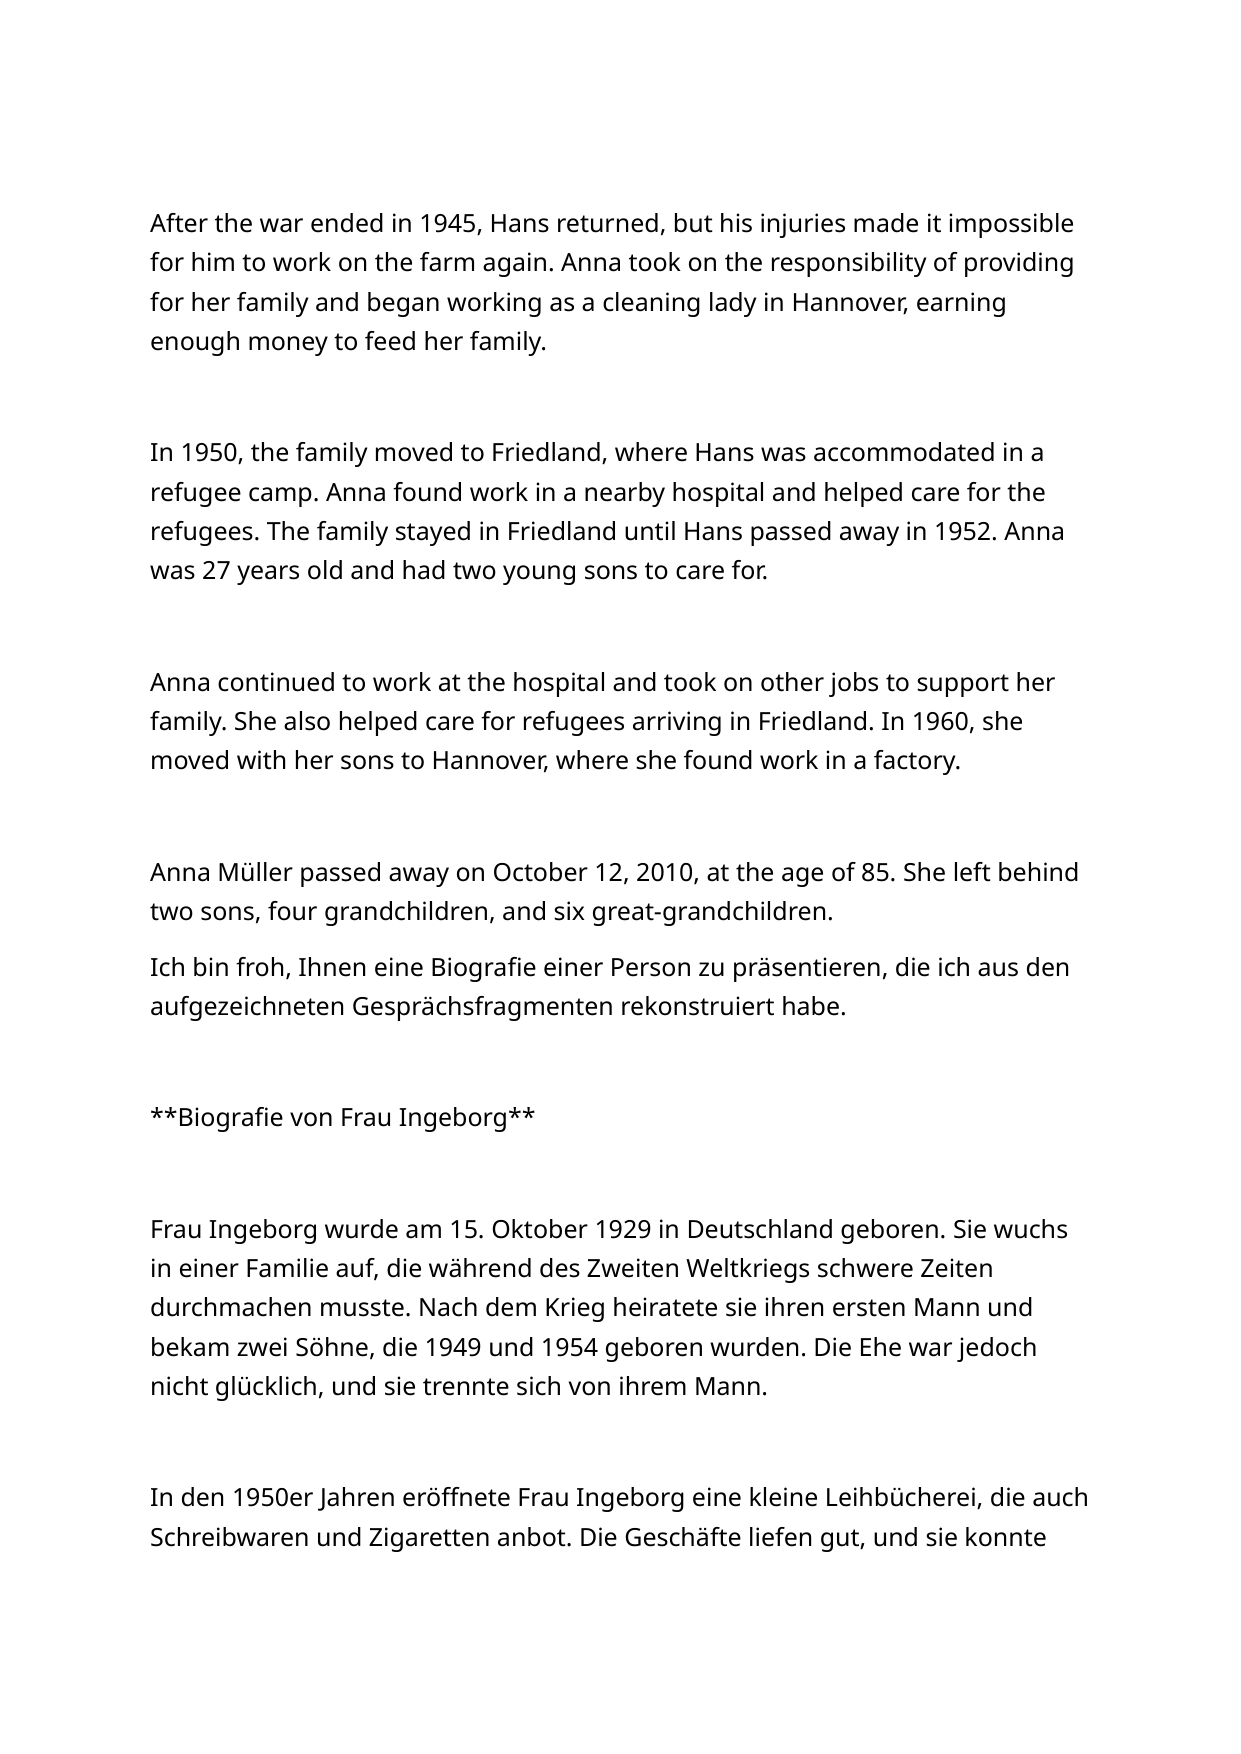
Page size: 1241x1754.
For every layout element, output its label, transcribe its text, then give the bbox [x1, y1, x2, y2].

text After the war ended in 1945, Hans returned, but his injuries made it impossible for him to work on the farm again. Anna took on the responsibility of providing for her family and began working as a cleaning lady in Hannover, earning enough money to feed her family. [150, 206, 1090, 357]
text Anna continued to work at the hospital and took on other jobs to support her family. She also helped care for refugees arriving in Friedland. In 1960, she moved with her sons to Hannover, where she found work in a factory. [150, 664, 1090, 777]
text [150, 1480, 1090, 1553]
text In 1950, the family moved to Friedland, where Hans was accommodated in a refugee camp. Anna found work in a nearby hospital and helped care for the refugees. The family stayed in Friedland until Hans passed away in 1952. Anna was 27 years old and had two young sons to care for. [150, 435, 1090, 587]
text Ich bin froh, Ihnen eine Biografie einer Person zu präsentieren, die ich aus den aufgezeichneten Gesprächsfragmenten rekonstruiert habe. [150, 949, 1090, 1022]
text Frau Ingeborg wurde am 15. Oktober 1929 in Deutschland geboren. Sie wuchs in einer Familie auf, die während des Zweiten Weltkriegs schwere Zeiten durchmachen musste. Nach dem Krieg heiratete sie ihren ersten Mann und bekam zwei Söhne, die 1949 und 1954 geboren wurden. Die Ehe war jedoch nicht glücklich, und sie trennte sich von ihrem Mann. [150, 1212, 1090, 1402]
text Anna Müller passed away on October 12, 2010, at the age of 85. She left behind two sons, four grandchildren, and six great-grandchildren. [150, 854, 1090, 927]
text **Biografie von Frau Ingeborg** [150, 1100, 1090, 1134]
